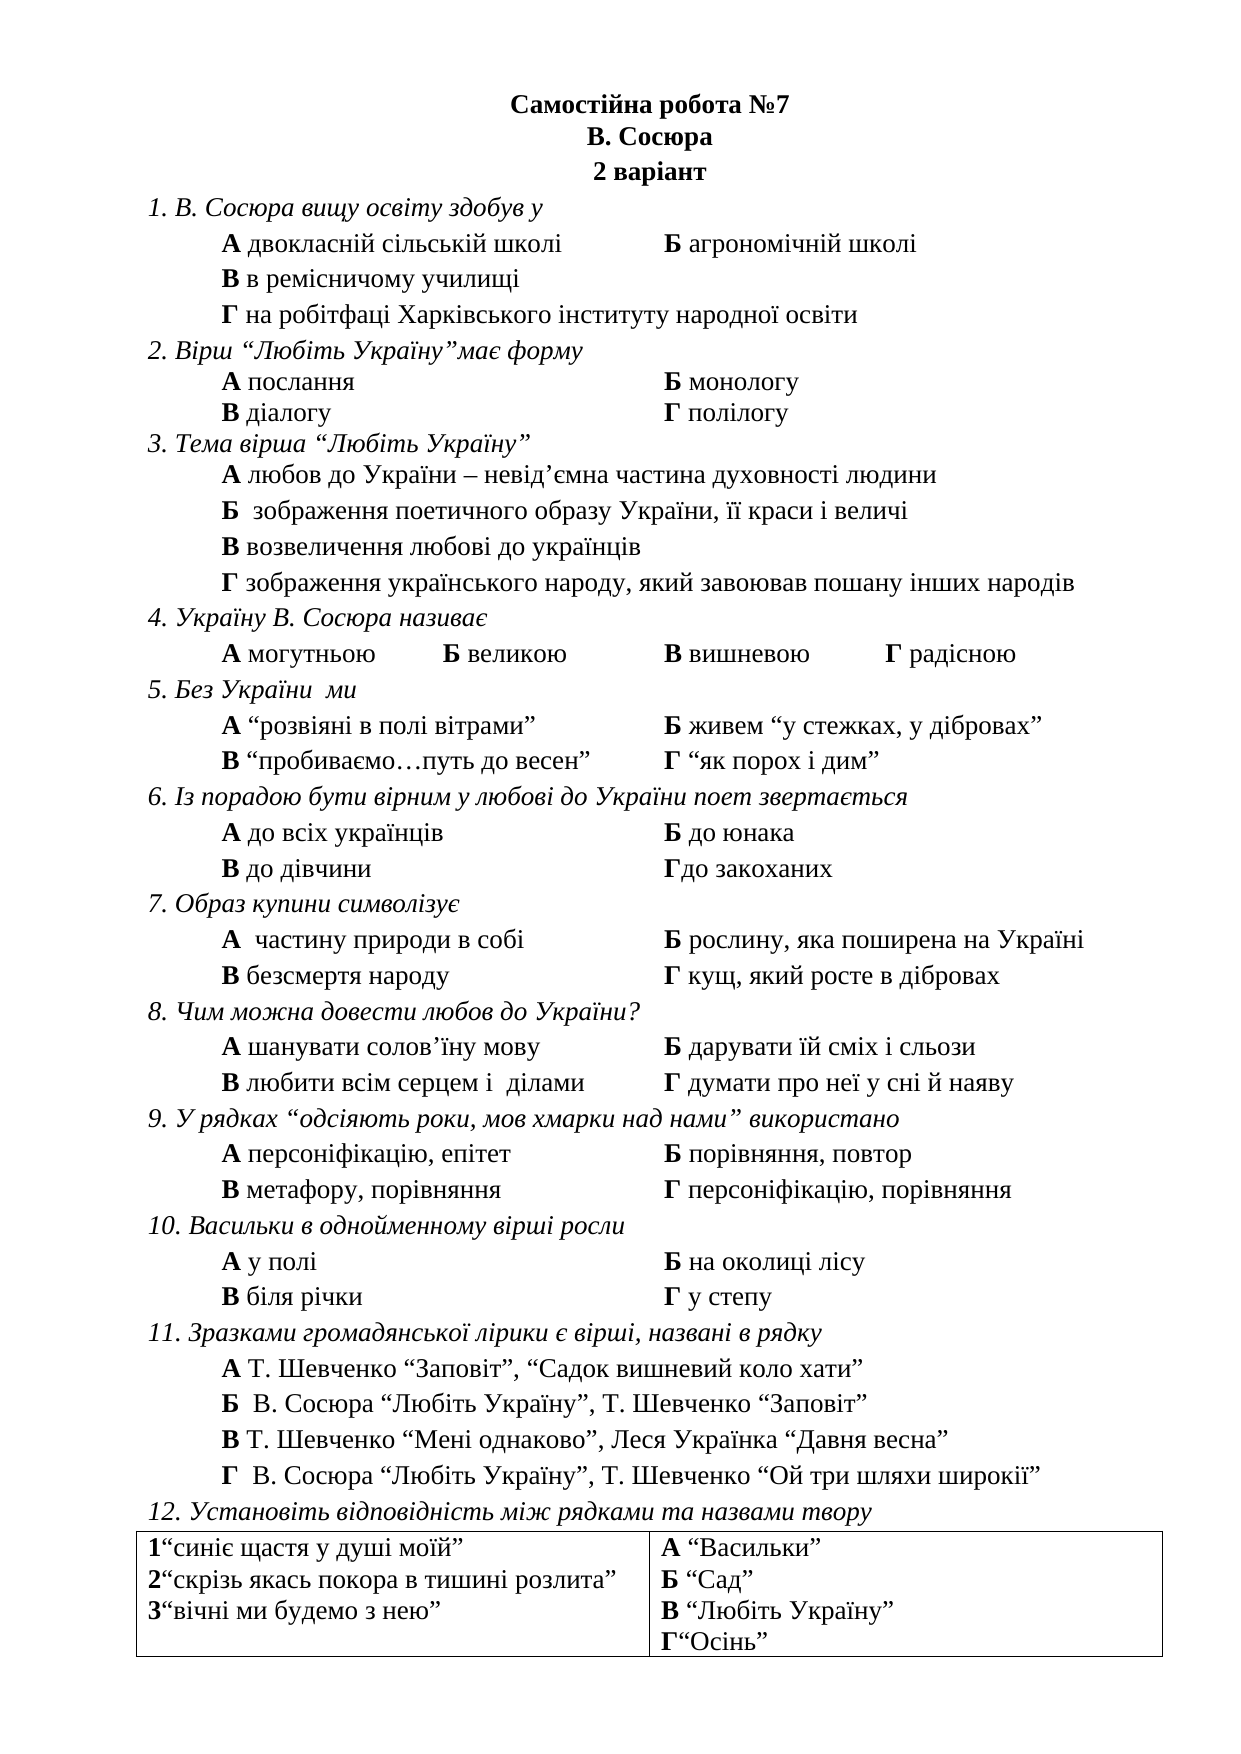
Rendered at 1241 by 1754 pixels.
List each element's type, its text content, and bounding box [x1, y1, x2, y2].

text 12. Установіть відповідність між рядками та назвами твору [148, 1495, 1152, 1526]
text 11. Зразками громадянської лірики є вірші, названі в рядку [148, 1316, 1152, 1347]
text А послання Б монологу [148, 365, 1152, 396]
text Г зображення українського народу, який завоював пошану інших народів [148, 566, 1152, 597]
text 7. Образ купини символізує [148, 887, 1152, 918]
text В “пробиваємо…путь до весен” Г “як порох і дим” [148, 744, 1152, 776]
text Г В. Сосюра “Любіть Україну”, Т. Шевченко “Ой три шляхи широкії” [148, 1459, 1152, 1490]
text В діалогу Г полілогу [148, 396, 1152, 427]
text А “розвіяні в полі вітрами” Б живем “у стежках, у дібровах” [148, 709, 1152, 740]
text В любити всім серцем і ділами Г думати про неї у сні й наяву [148, 1066, 1152, 1097]
text 3. Тема вірша “Любіть Україну” [148, 427, 1152, 459]
text Самостійна робота №7 [148, 88, 1152, 120]
text 6. Із порадою бути вірним у любові до України поет звертається [148, 780, 1152, 811]
text А персоніфікацію, епітет Б порівняння, повтор [148, 1137, 1152, 1169]
text В до дівчини Гдо закоханих [148, 852, 1152, 883]
text А до всіх українців Б до юнака [148, 816, 1152, 847]
text 2. Вірш “Любіть Україну”має форму [148, 334, 1152, 365]
text 2 варіант [148, 155, 1152, 187]
text А Т. Шевченко “Заповіт”, “Садок вишневий коло хати” [148, 1352, 1152, 1383]
text В метафору, порівняння Г персоніфікацію, порівняння [148, 1173, 1152, 1204]
text 5. Без України ми [148, 673, 1152, 704]
text А частину природи в собі Б рослину, яка поширена на Україні [148, 923, 1152, 954]
text В возвеличення любові до українців [148, 530, 1152, 561]
text В безсмертя народу Г кущ, який росте в дібровах [148, 959, 1152, 990]
text В. Сосюра [148, 120, 1152, 151]
text В Т. Шевченко “Мені однаково”, Леся Українка “Давня весна” [148, 1423, 1152, 1454]
text Г на робітфаці Харківського інституту народної освіти [148, 298, 1152, 329]
text 9. У рядках “одсіяють роки, мов хмарки над нами” використано [148, 1102, 1152, 1133]
text В біля річки Г у степу [148, 1280, 1152, 1312]
text Б зображення поетичного образу України, її краси і величі [148, 494, 1152, 526]
text А могутньою Б великою В вишневою Г радісною [148, 637, 1152, 668]
text 10. Васильки в однойменному вірші росли [148, 1209, 1152, 1240]
text В в ремісничому училищі [148, 263, 1152, 294]
text А любов до України – невід’ємна частина духовності людини [148, 459, 1152, 490]
table_header А “Васильки” Б “Сад” В “Любіть Україну” Г“Осінь” [650, 1532, 1162, 1656]
text Б В. Сосюра “Любіть Україну”, Т. Шевченко “Заповіт” [148, 1388, 1152, 1419]
text 4. Україну В. Сосюра називає [148, 602, 1152, 633]
text 8. Чим можна довести любов до України? [148, 994, 1152, 1026]
table_header 1“синіє щастя у душі моїй” 2“скрізь якась покора в тишині розлита” 3“вічні ми будемо з нею” [137, 1532, 649, 1656]
text А шанувати солов’їну мову Б дарувати їй сміх і сльози [148, 1030, 1152, 1061]
text А у полі Б на околиці лісу [148, 1245, 1152, 1276]
text А двокласній сільській школі Б агрономічній школі [148, 227, 1152, 258]
text 1. В. Сосюра вищу освіту здобув у [148, 191, 1152, 222]
